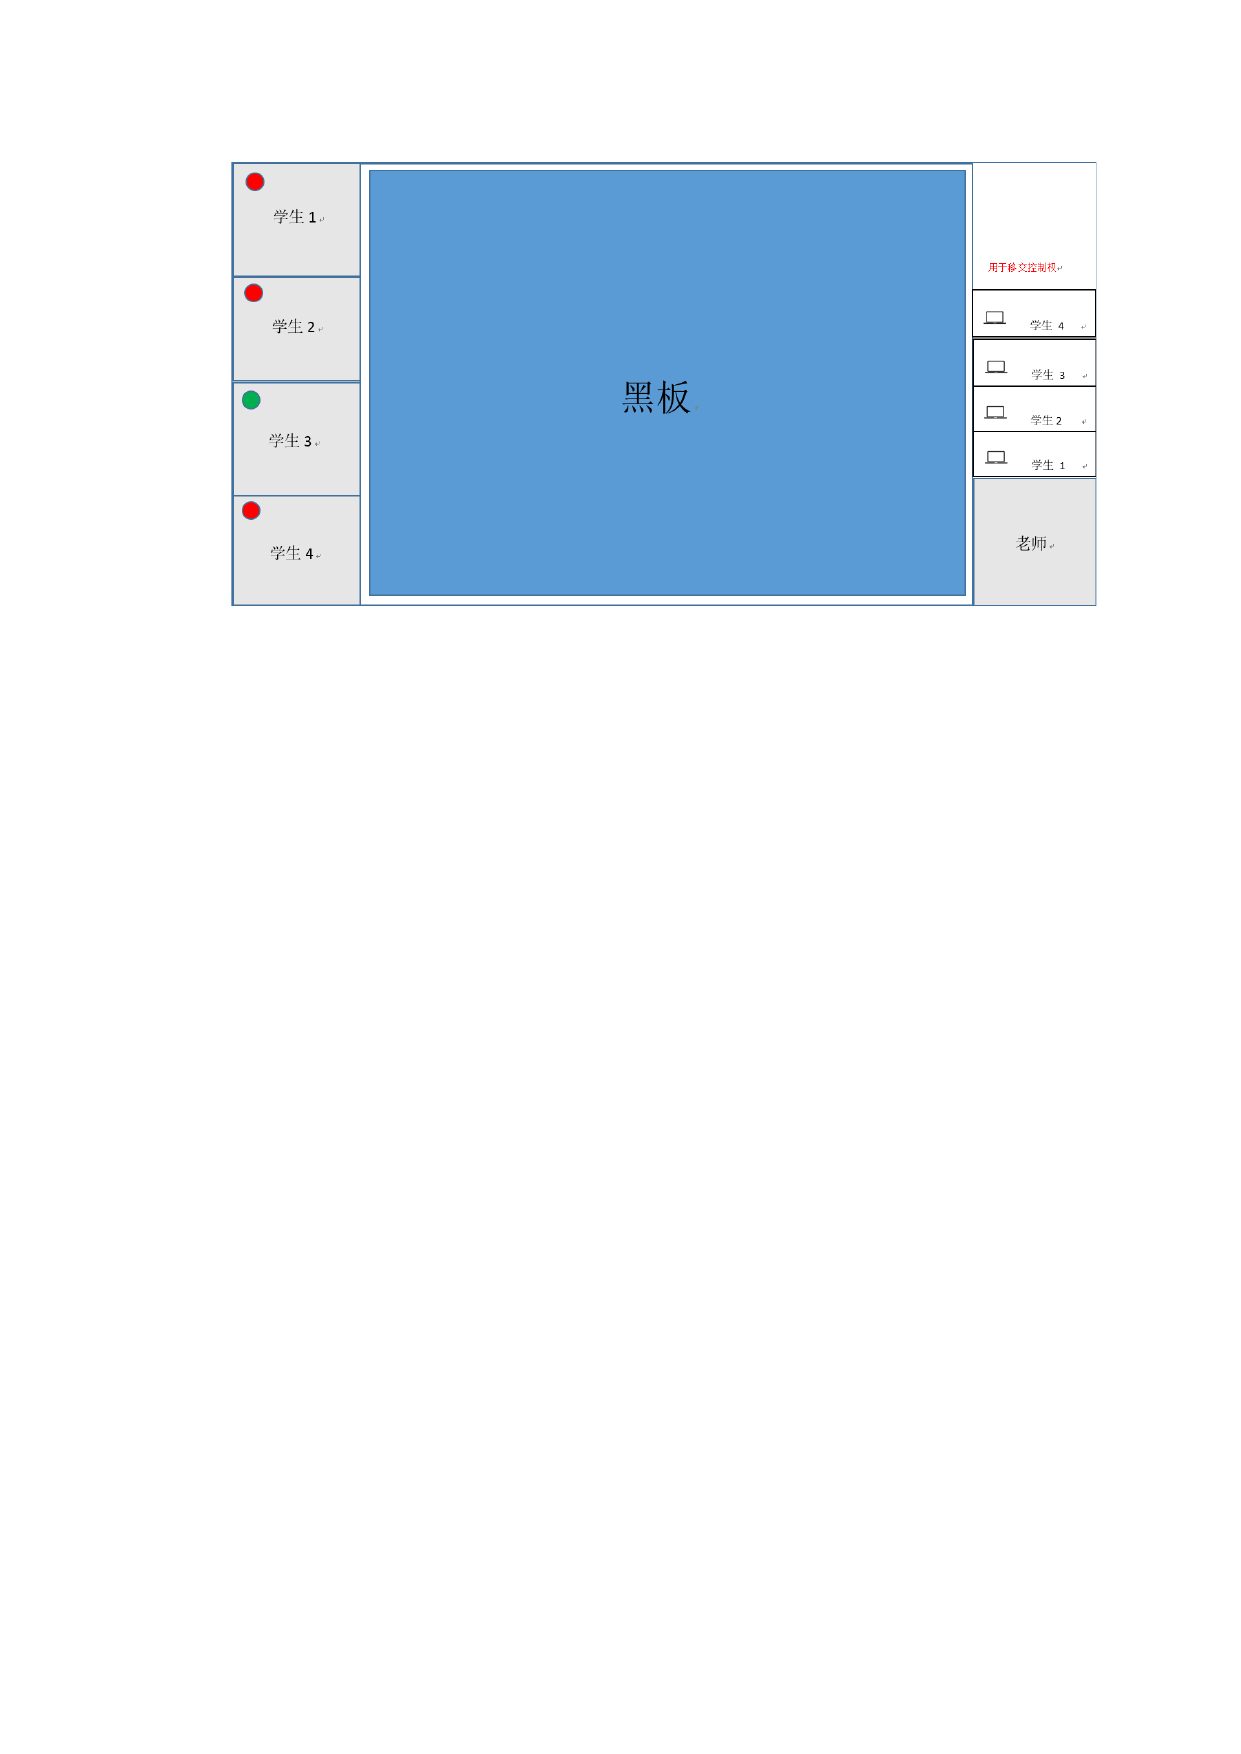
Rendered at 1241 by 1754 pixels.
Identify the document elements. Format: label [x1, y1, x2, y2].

picture [231, 162, 1097, 606]
